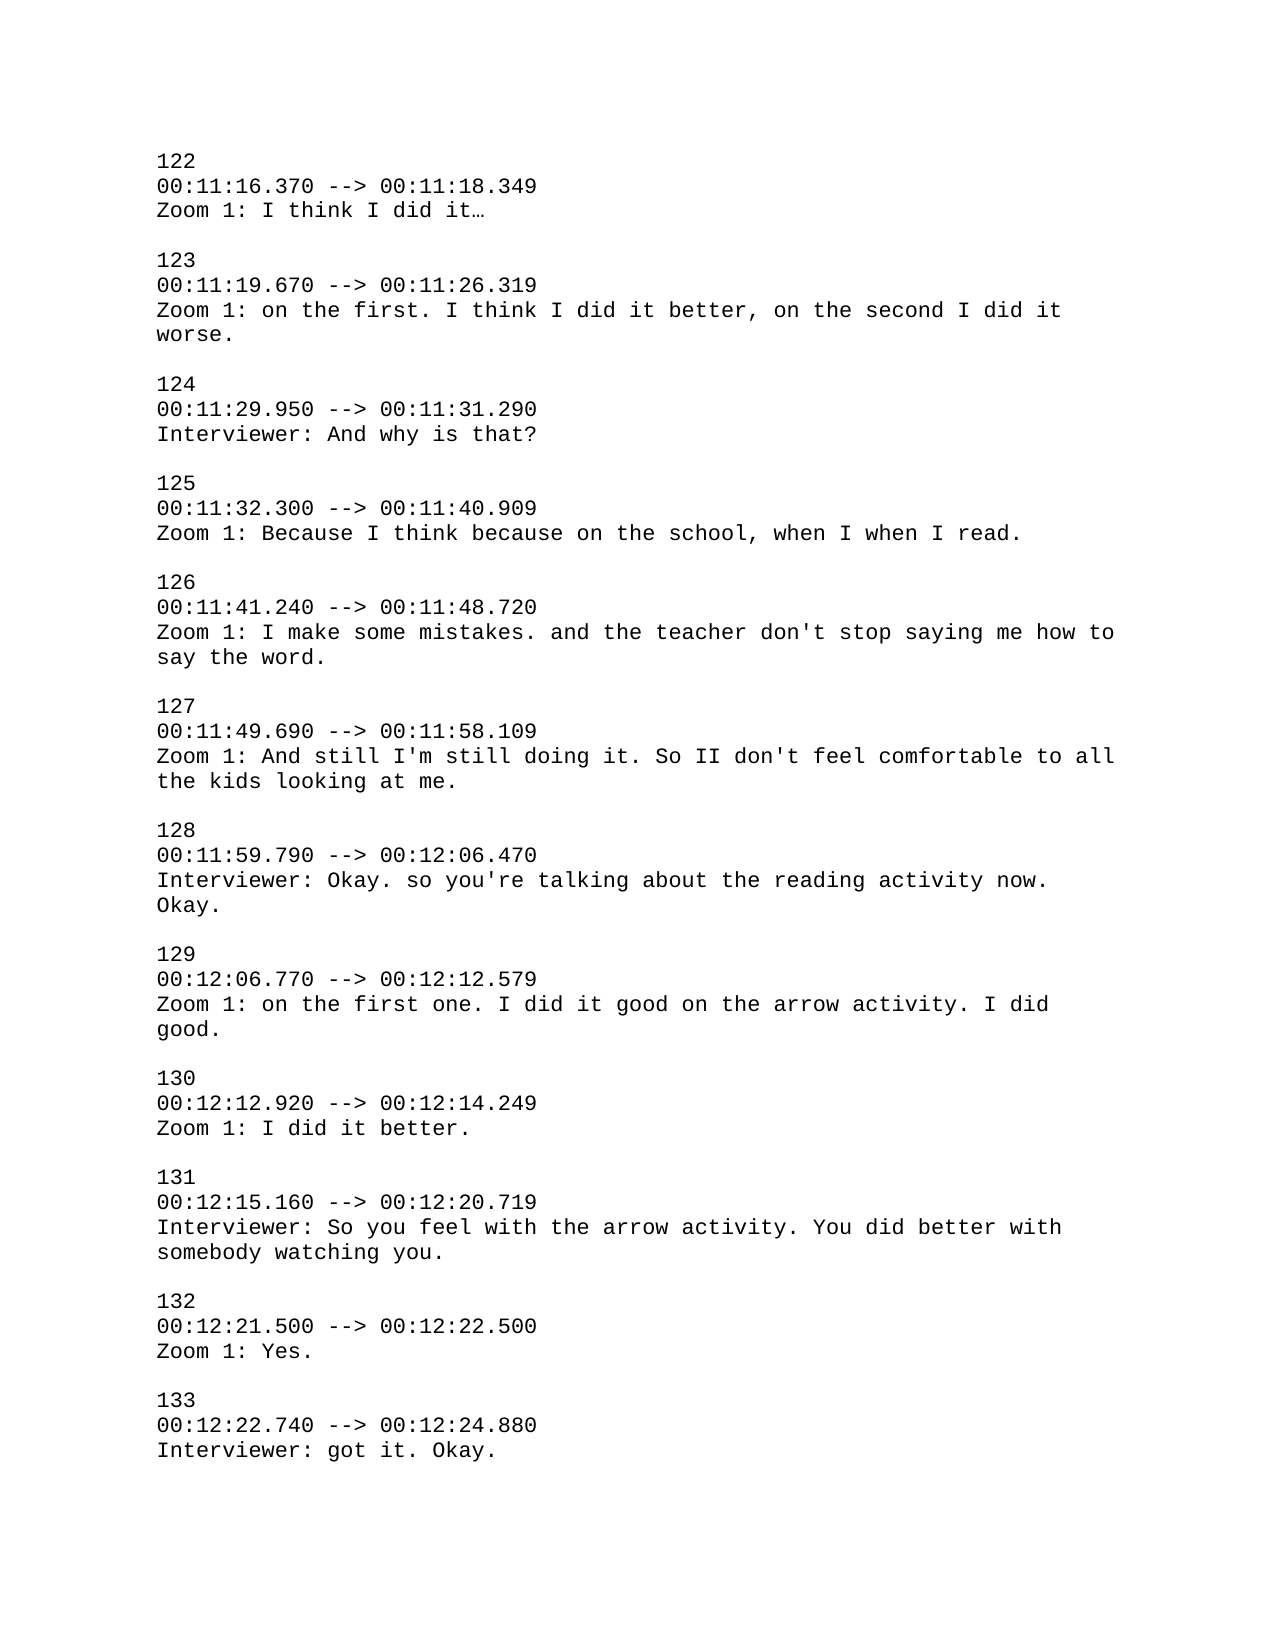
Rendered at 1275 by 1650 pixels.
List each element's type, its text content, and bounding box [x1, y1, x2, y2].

text Zoom 1: I make some mistakes. and the teacher don't stop saying me how to say the word. [156, 621, 1118, 671]
text Zoom 1: I did it better. [156, 1117, 1118, 1142]
text Zoom 1: I think I did it… [156, 199, 1118, 224]
text 00:11:19.670 --> 00:11:26.319 [156, 274, 1118, 299]
text 123 [156, 249, 1118, 274]
text Zoom 1: Because I think because on the school, when I when I read. [156, 522, 1118, 547]
text 00:12:22.740 --> 00:12:24.880 [156, 1414, 1118, 1439]
text 129 [156, 943, 1118, 968]
text 130 [156, 1067, 1118, 1092]
text Zoom 1: on the first one. I did it good on the arrow activity. I did good. [156, 993, 1118, 1042]
text 00:11:41.240 --> 00:11:48.720 [156, 596, 1118, 621]
text 122 [156, 150, 1118, 175]
text 00:11:49.690 --> 00:11:58.109 [156, 720, 1118, 745]
text 00:11:59.790 --> 00:12:06.470 [156, 844, 1118, 869]
text 131 [156, 1166, 1118, 1191]
text 00:12:12.920 --> 00:12:14.249 [156, 1092, 1118, 1117]
text 132 [156, 1290, 1118, 1315]
text Interviewer: So you feel with the arrow activity. You did better with somebody watching you. [156, 1216, 1118, 1266]
text Zoom 1: on the first. I think I did it better, on the second I did it worse. [156, 299, 1118, 348]
text 00:12:21.500 --> 00:12:22.500 [156, 1315, 1118, 1340]
text 125 [156, 472, 1118, 497]
text Interviewer: got it. Okay. [156, 1439, 1118, 1464]
text 00:12:15.160 --> 00:12:20.719 [156, 1191, 1118, 1216]
text 127 [156, 695, 1118, 720]
text Interviewer: Okay. so you're talking about the reading activity now. Okay. [156, 869, 1118, 918]
text Zoom 1: Yes. [156, 1340, 1118, 1365]
text 128 [156, 819, 1118, 844]
text 00:11:29.950 --> 00:11:31.290 [156, 398, 1118, 423]
text 124 [156, 373, 1118, 398]
text 00:12:06.770 --> 00:12:12.579 [156, 968, 1118, 993]
text Zoom 1: And still I'm still doing it. So II don't feel comfortable to all the kids looking at me. [156, 745, 1118, 794]
text 133 [156, 1389, 1118, 1414]
text 00:11:32.300 --> 00:11:40.909 [156, 497, 1118, 522]
text 00:11:16.370 --> 00:11:18.349 [156, 175, 1118, 199]
text 126 [156, 571, 1118, 596]
text Interviewer: And why is that? [156, 423, 1118, 447]
